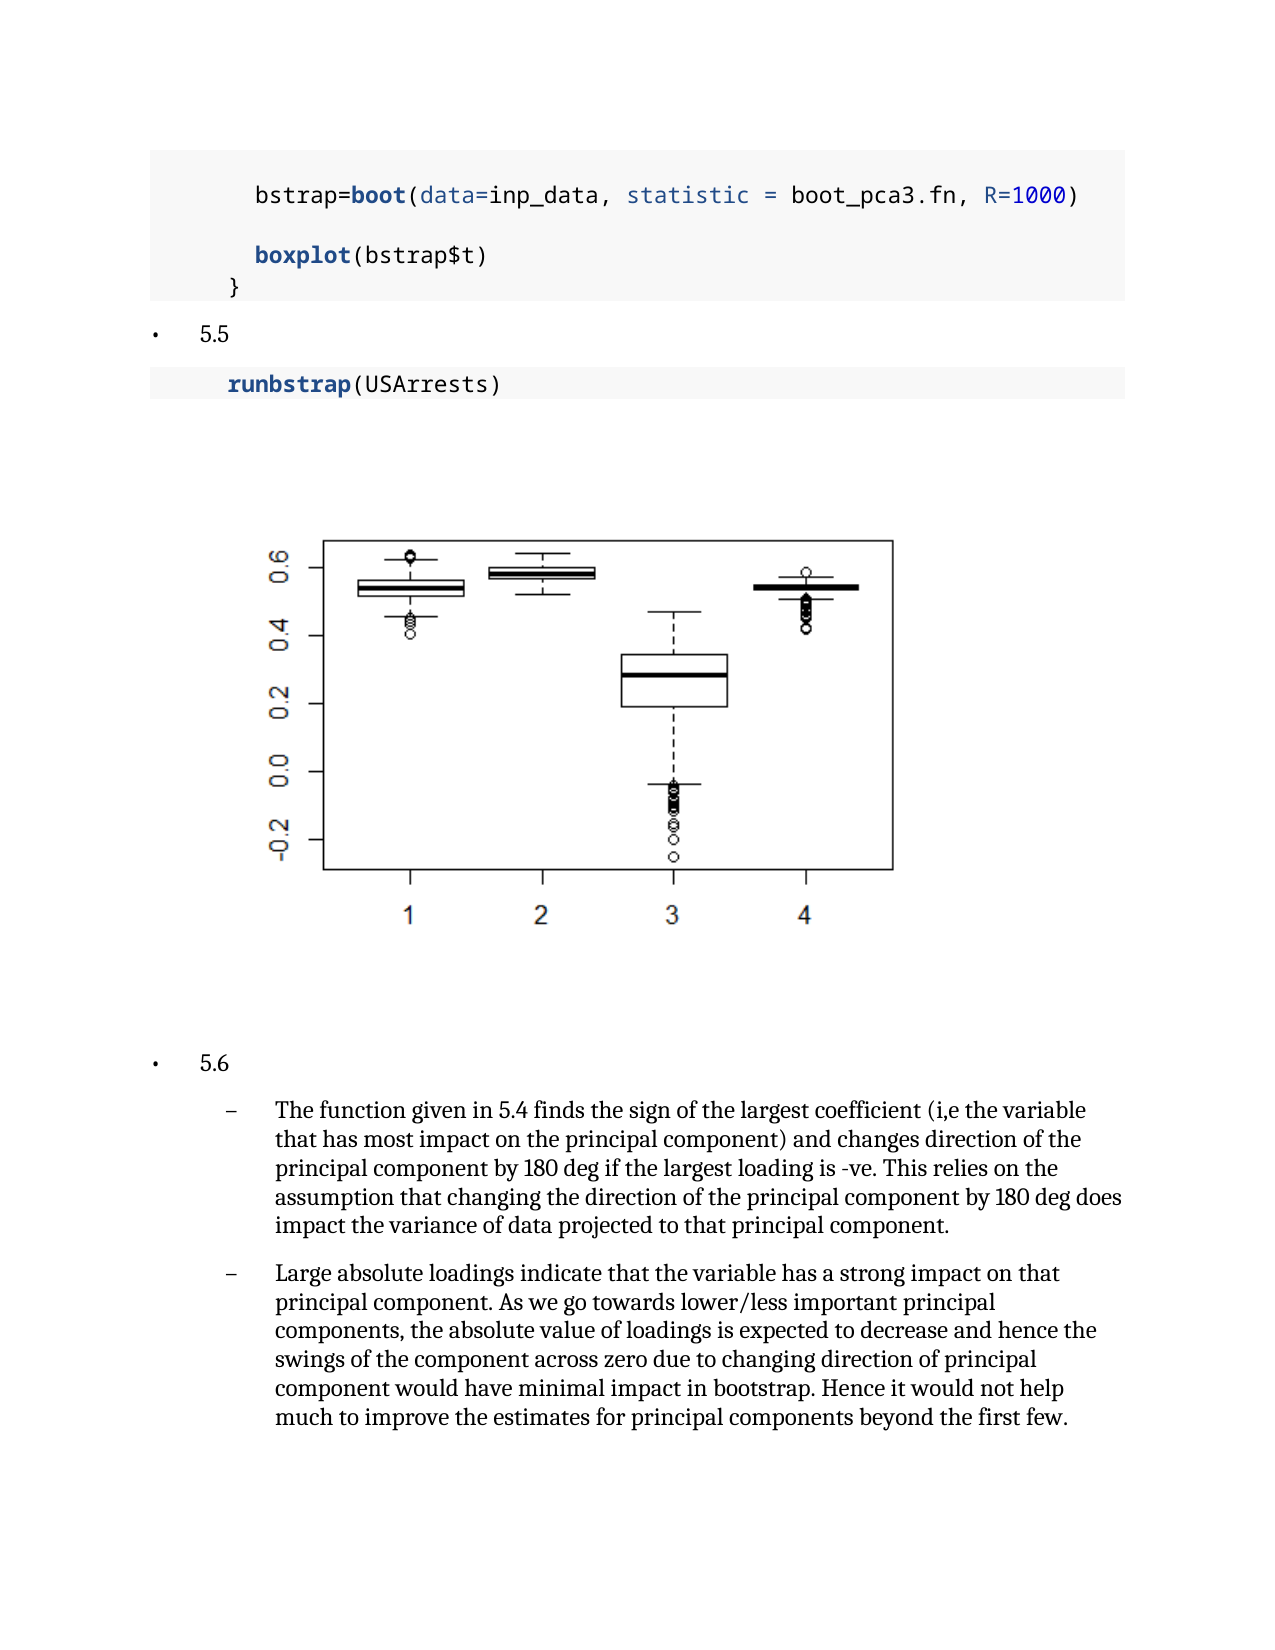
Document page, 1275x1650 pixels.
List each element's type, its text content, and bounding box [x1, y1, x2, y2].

list Large absolute loadings indicate that the variable has a strong impact on that principal component. As we go towards lower/less important principal components, the absolute value of loadings is expected to decrease and hence the swings of the component across zero due to changing direction of principal component would have minimal impact in bootstrap. Hence it would not help much to improve the estimates for principal components beyond the first few. [225, 1259, 1125, 1431]
list 5.6 [150, 1049, 1125, 1077]
list runbstrap(USArrests) [150, 367, 1125, 399]
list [150, 150, 1125, 301]
picture [200, 417, 957, 1024]
list 5.5 [150, 320, 1125, 349]
list The function given in 5.4 finds the sign of the largest coefficient (i,e the variable that has most impact on the principal component) and changes direction of the principal component by 180 deg if the largest loading is -ve. This relies on the assumption that changing the direction of the principal component by 180 deg does impact the variance of data projected to that principal component. [225, 1096, 1125, 1240]
